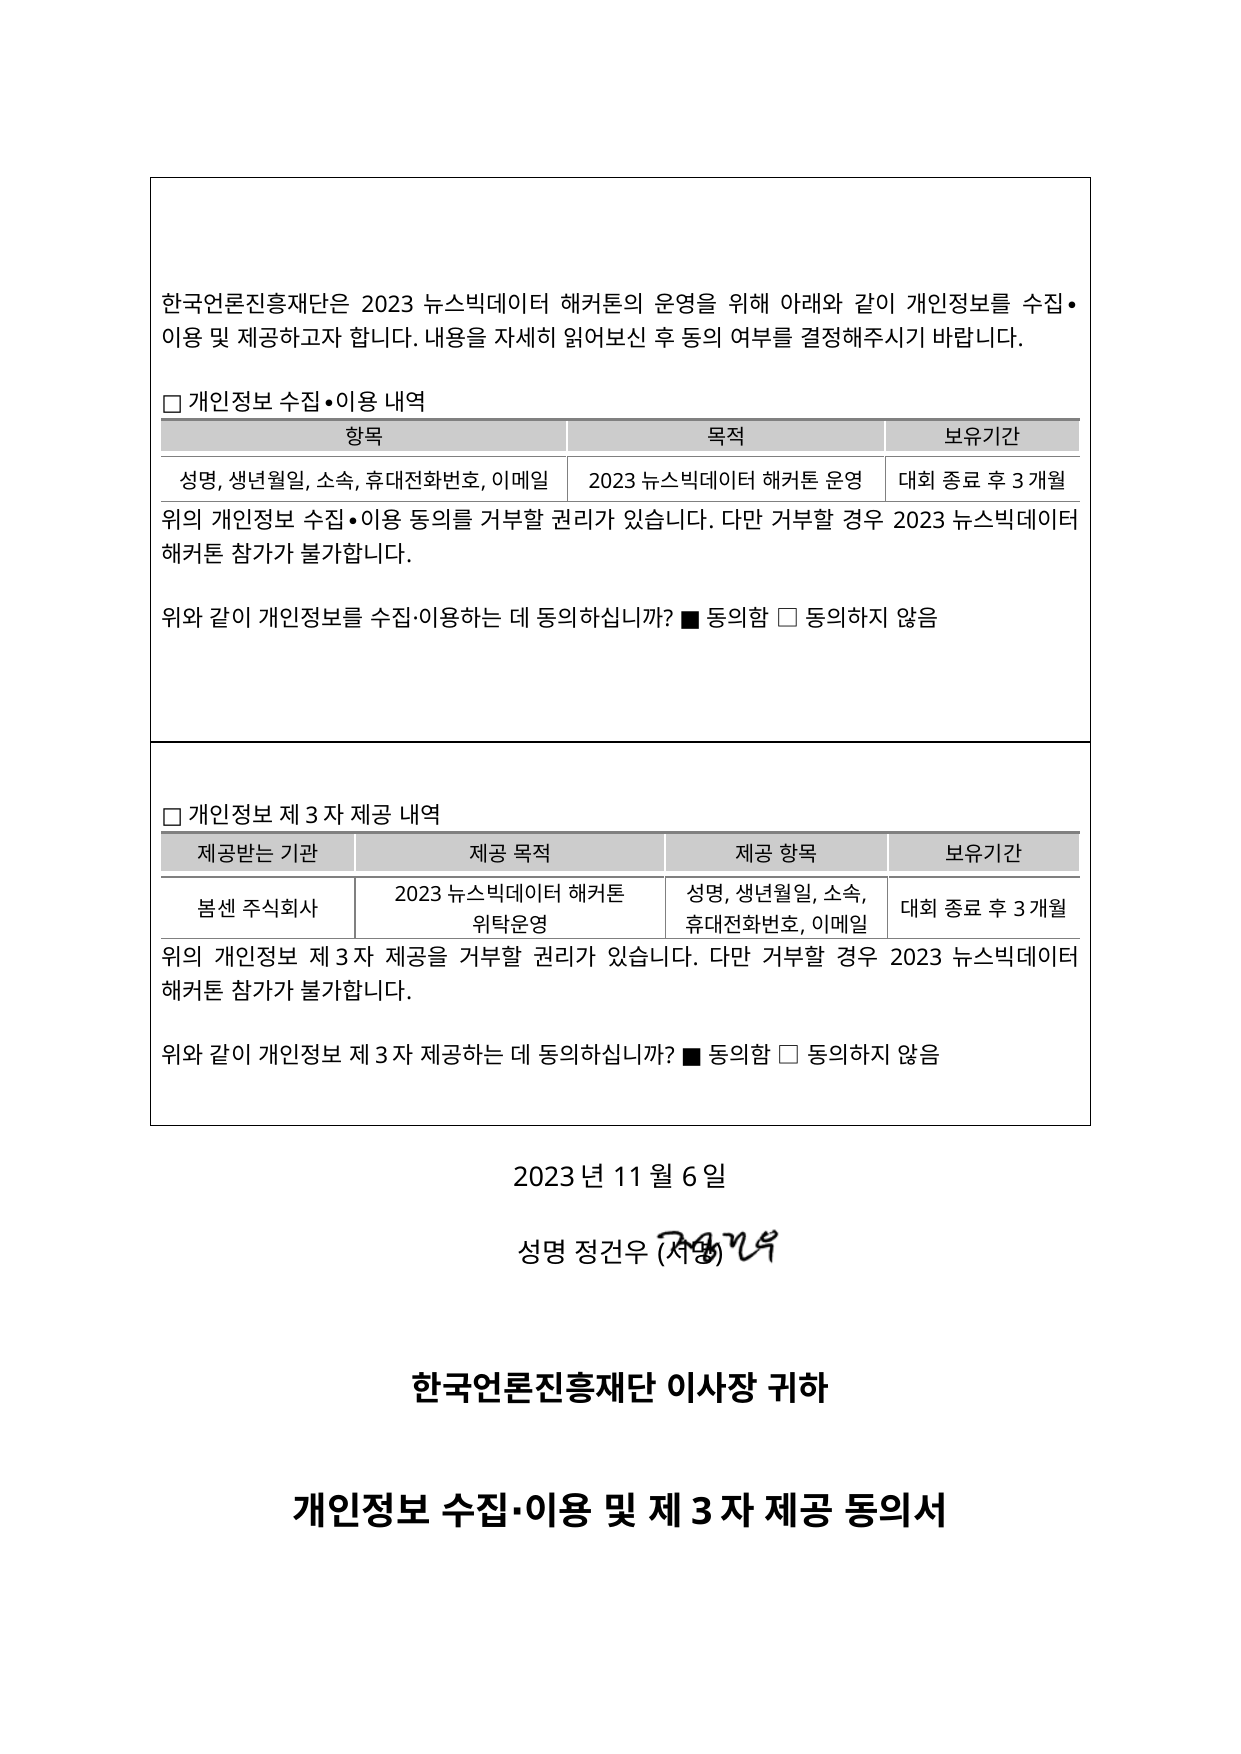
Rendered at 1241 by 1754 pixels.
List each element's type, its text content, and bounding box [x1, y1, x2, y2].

text 2023년 11월 6일 [150, 1155, 1090, 1194]
text 성명 정건우 (서명) [150, 1231, 1090, 1270]
table_header 한국언론진흥재단은 2023 뉴스빅데이터 해커톤의 운영을 위해 아래와 같이 개인정보를 수집∙이용 및 제공하고자 합니다. 내용을 자세히 읽어보신 후 동의 여부를 결정해주시기 바랍니다. □ 개인정보 수집∙이용 내역 위의 개인정보 수집∙이용 동의를 거부할 권리가 있습니다. 다만 거부할 경우 2023 뉴스빅데이터 해커톤 참가가 불가합니다. 위와 같이 개인정보를 수집·이용하는 데 동의하십니까? ■ 동의함 □ 동의하지 않음 [151, 178, 1090, 741]
text 한국언론진흥재단 이사장 귀하 [150, 1361, 1090, 1409]
table_cell □ 개인정보 제3자 제공 내역 위의 개인정보 제3자 제공을 거부할 권리가 있습니다. 다만 거부할 경우 2023 뉴스빅데이터 해커톤 참가가 불가합니다. 위와 같이 개인정보 제3자 제공하는 데 동의하십니까? ■ 동의함 □ 동의하지 않음 [151, 743, 1090, 1125]
text 개인정보 수집∙이용 및 제3자 제공 동의서 [150, 1481, 1090, 1535]
picture [653, 1227, 795, 1231]
